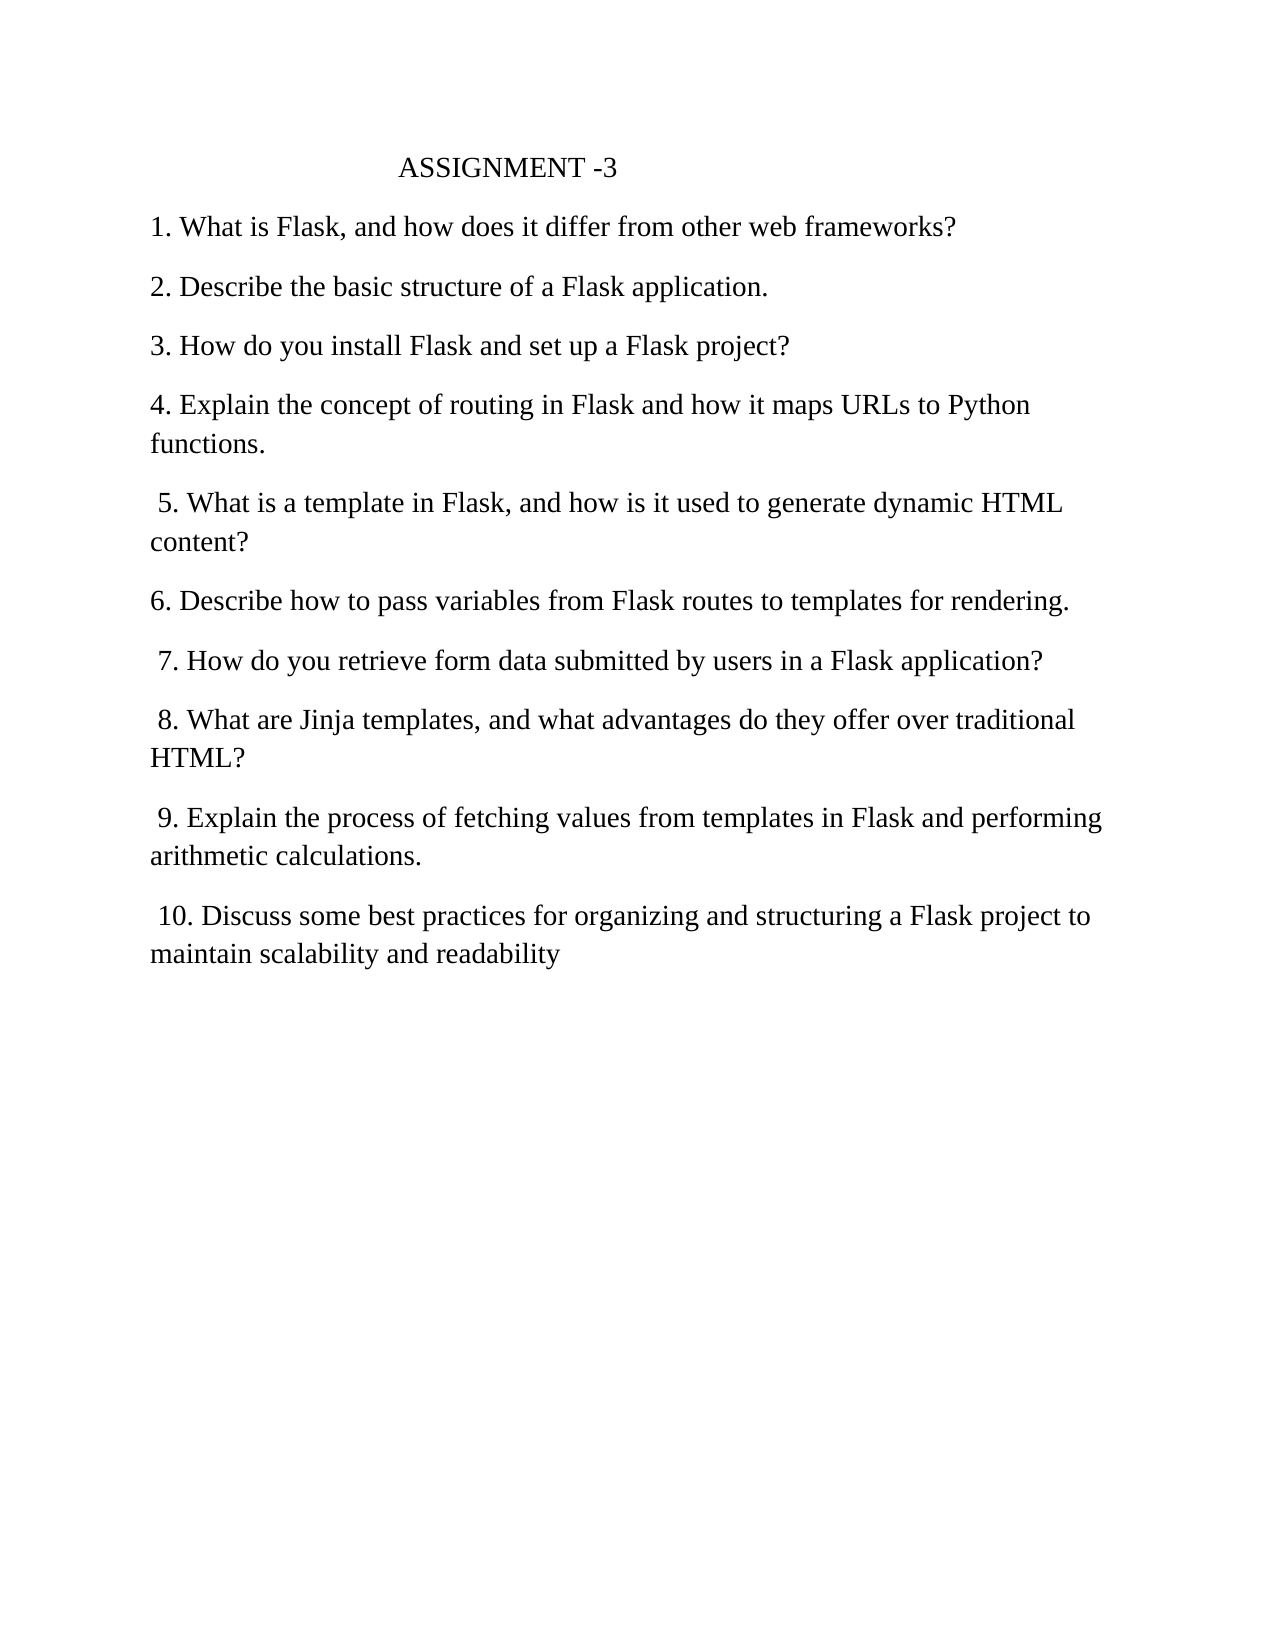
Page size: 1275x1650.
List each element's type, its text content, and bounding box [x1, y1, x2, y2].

text ASSIGNMENT -3 [150, 150, 1125, 183]
text 9. Explain the process of fetching values from templates in Flask and performing arithmetic calculations. [150, 800, 1125, 872]
text 5. What is a template in Flask, and how is it used to generate dynamic HTML content? [150, 485, 1125, 557]
text 8. What are Jinja templates, and what advantages do they offer over traditional HTML? [150, 702, 1125, 774]
text 7. How do you retrieve form data submitted by users in a Flask application? [150, 643, 1125, 676]
text 6. Describe how to pass variables from Flask routes to templates for rendering. [150, 583, 1125, 617]
text 4. Explain the concept of routing in Flask and how it maps URLs to Python functions. [150, 387, 1125, 459]
text 3. How do you install Flask and set up a Flask project? [150, 328, 1125, 362]
text 2. Describe the basic structure of a Flask application. [150, 269, 1125, 302]
text 1. What is Flask, and how does it differ from other web frameworks? [150, 209, 1125, 243]
text 10. Discuss some best practices for organizing and structuring a Flask project to maintain scalability and readability [150, 898, 1125, 970]
